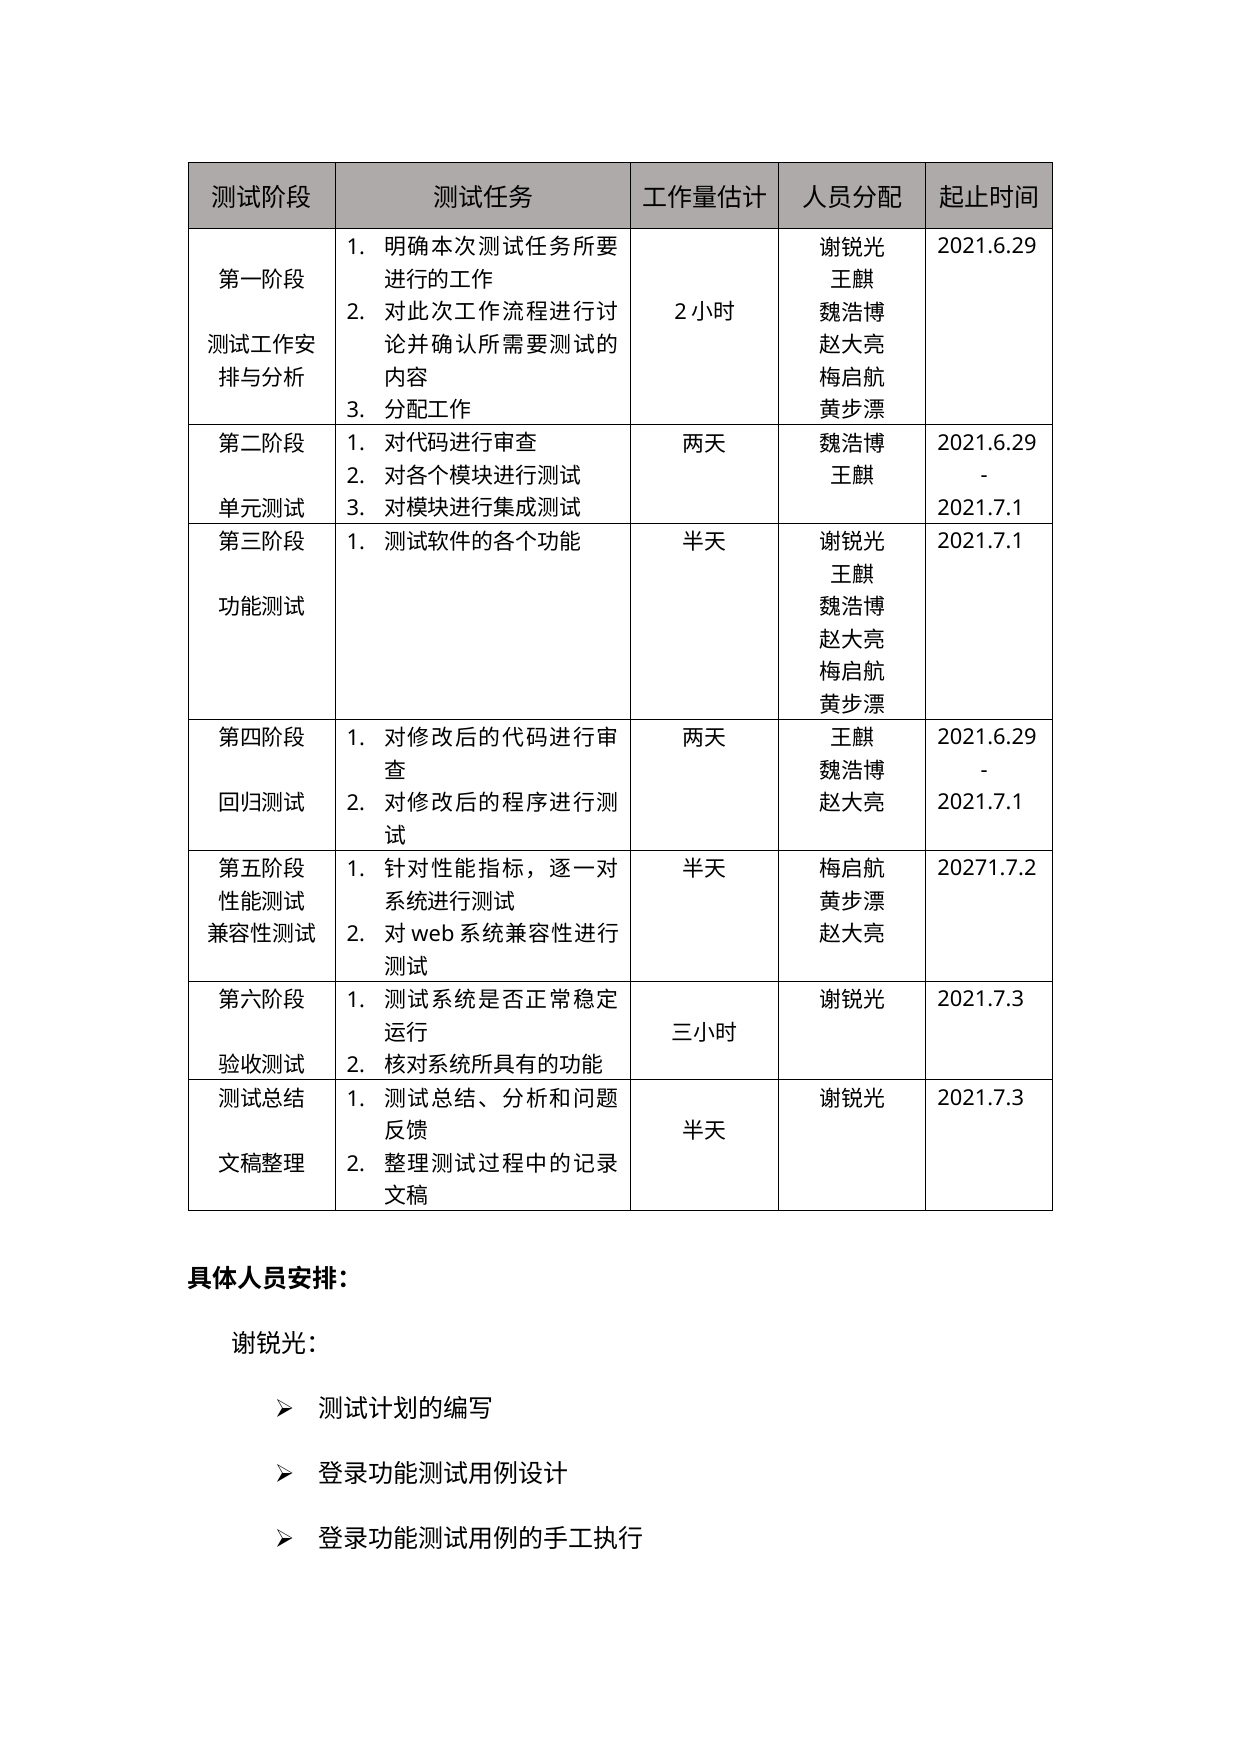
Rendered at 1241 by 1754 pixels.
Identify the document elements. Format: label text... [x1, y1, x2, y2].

table_cell 第五阶段 性能测试 兼容性测试 [189, 851, 335, 981]
table_cell 测试总结 文稿整理 [189, 1080, 335, 1210]
table_cell 谢锐光 [779, 1080, 925, 1210]
table_cell 半天 [631, 1080, 778, 1210]
table_cell 20271.7.2 [926, 851, 1052, 981]
list 测试计划的编写 [274, 1374, 1053, 1439]
table_header 起止时间 [926, 163, 1052, 228]
table_header 测试阶段 [189, 163, 335, 228]
table_cell 2021.6.29 [926, 229, 1052, 424]
table_cell 两天 [631, 425, 778, 523]
table_cell 魏浩博 王麒 [779, 425, 925, 523]
table_cell 2021.7.1 [926, 524, 1052, 719]
table_header 人员分配 [779, 163, 925, 228]
table_cell 对修改后的代码进行审查 对修改后的程序进行测试 [336, 720, 630, 850]
table_cell 2021.6.29 - 2021.7.1 [926, 425, 1052, 523]
table_cell 谢锐光 王麒 魏浩博 赵大亮 梅启航 黄步漂 [779, 229, 925, 424]
text 谢锐光： [187, 1309, 1053, 1374]
table_header 测试任务 [336, 163, 630, 228]
table_cell 测试总结、分析和问题反馈 整理测试过程中的记录文稿 [336, 1080, 630, 1210]
table_cell 三小时 [631, 982, 778, 1079]
text 具体人员安排： [187, 1244, 1053, 1309]
table_cell 2021.6.29 - 2021.7.1 [926, 720, 1052, 850]
table_cell 第二阶段 单元测试 [189, 425, 335, 523]
table_cell 两天 [631, 720, 778, 850]
table_cell 2小时 [631, 229, 778, 424]
table_cell 半天 [631, 851, 778, 981]
table_cell 梅启航 黄步漂 赵大亮 [779, 851, 925, 981]
list 登录功能测试用例设计 [274, 1439, 1053, 1504]
table_cell 2021.7.3 [926, 982, 1052, 1079]
table_cell 第六阶段 验收测试 [189, 982, 335, 1079]
table_cell 明确本次测试任务所要进行的工作 对此次工作流程进行讨论并确认所需要测试的内容 分配工作 [336, 229, 630, 424]
table_cell 第三阶段 功能测试 [189, 524, 335, 719]
table_cell 测试软件的各个功能 [336, 524, 630, 719]
table_cell 第一阶段 测试工作安排与分析 [189, 229, 335, 424]
table_cell 对代码进行审查 对各个模块进行测试 对模块进行集成测试 [336, 425, 630, 523]
table_cell 半天 [631, 524, 778, 719]
table_cell 谢锐光 [779, 982, 925, 1079]
list 登录功能测试用例的手工执行 [274, 1504, 1053, 1569]
table_cell 2021.7.3 [926, 1080, 1052, 1210]
table_cell 针对性能指标，逐一对系统进行测试 对web系统兼容性进行测试 [336, 851, 630, 981]
table_cell 测试系统是否正常稳定运行 核对系统所具有的功能 [336, 982, 630, 1079]
table_cell 第四阶段 回归测试 [189, 720, 335, 850]
table_cell 谢锐光 王麒 魏浩博 赵大亮 梅启航 黄步漂 [779, 524, 925, 719]
table_cell 王麒 魏浩博 赵大亮 [779, 720, 925, 850]
table_header 工作量估计 [631, 163, 778, 228]
